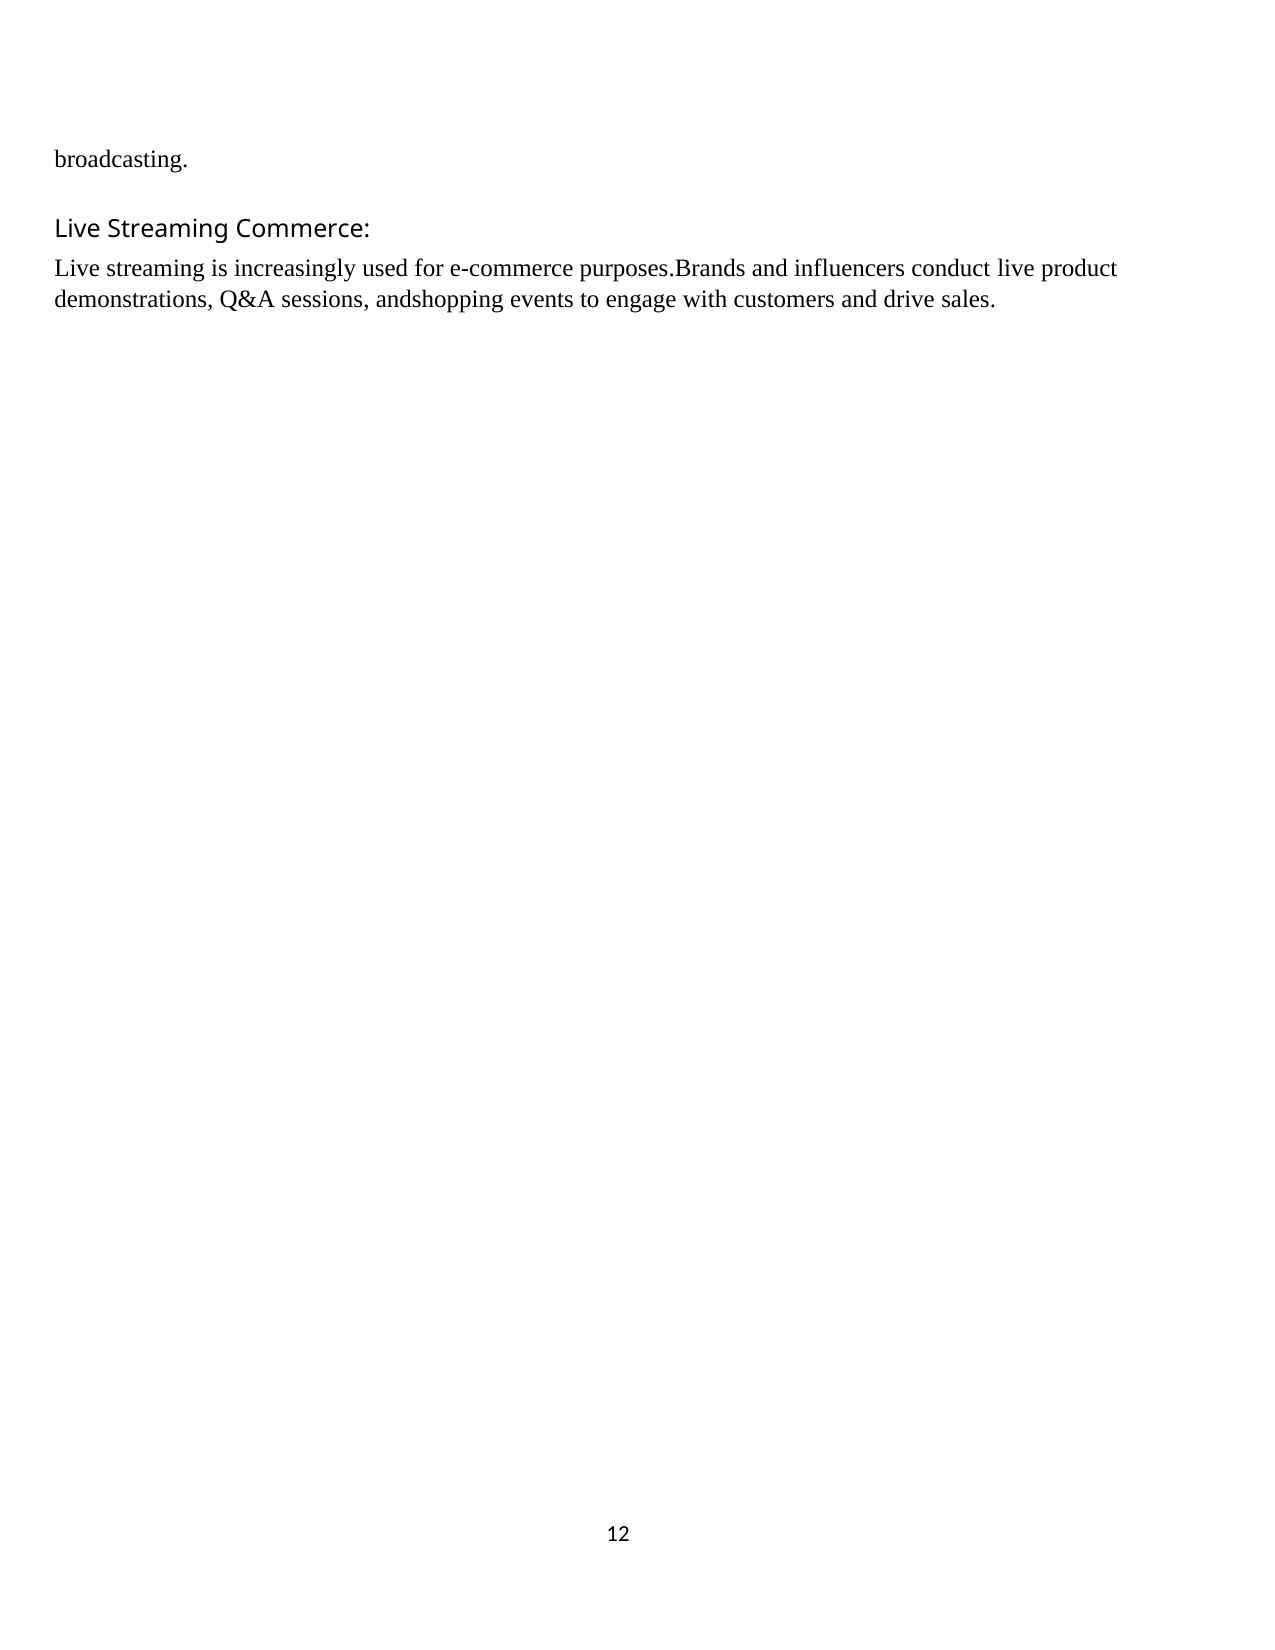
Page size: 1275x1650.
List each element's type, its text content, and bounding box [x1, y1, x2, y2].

text Live streaming is increasingly used for e-commerce purposes.Brands and influencers conduct live product demonstrations, Q&A sessions, andshopping events to engage with customers and drive sales. [54, 253, 1122, 313]
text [54, 144, 1122, 172]
subtitle Live Streaming Commerce: [54, 211, 1181, 245]
